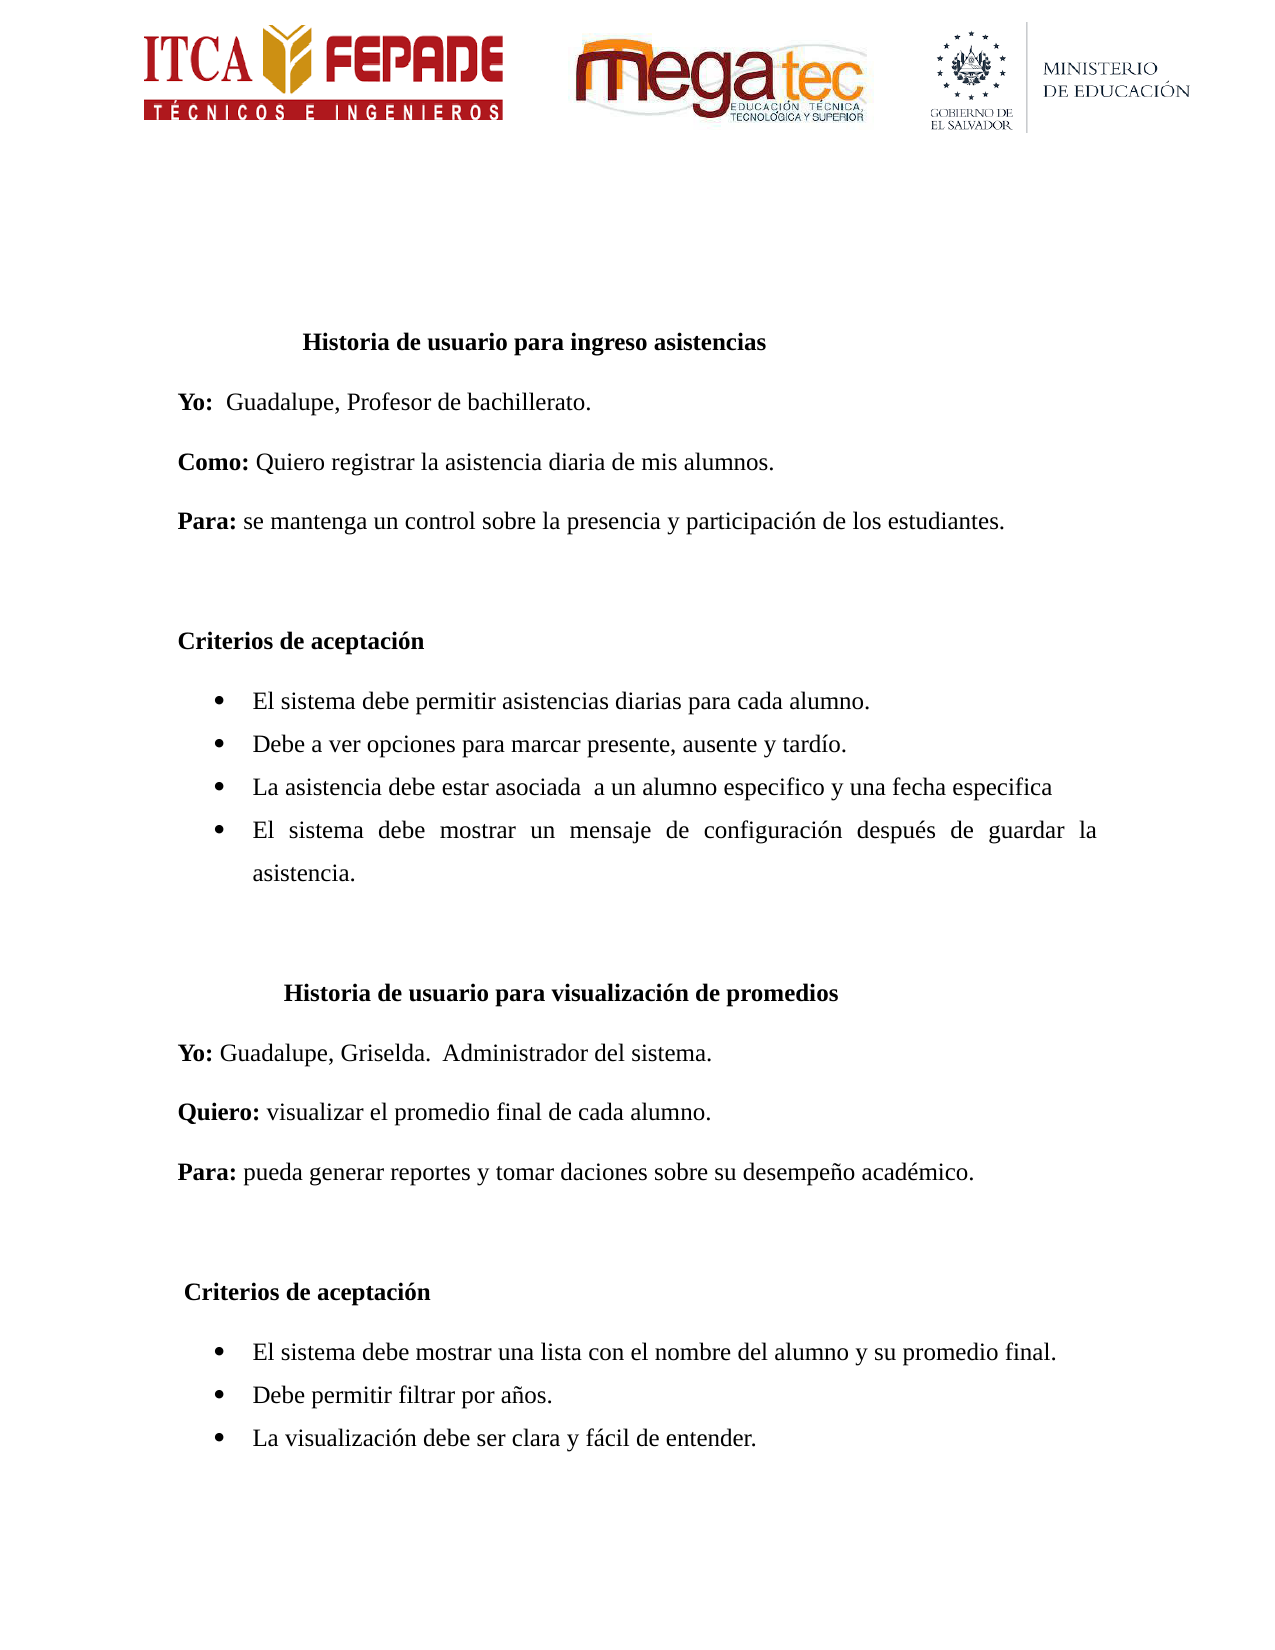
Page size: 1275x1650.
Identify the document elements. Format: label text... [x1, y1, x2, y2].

list Debe permitir filtrar por años. [215, 1380, 1098, 1408]
text Historia de usuario para visualización de promedios [177, 978, 1098, 1007]
text Yo: Guadalupe, Griselda. Administrador del sistema. [177, 1038, 1098, 1066]
list El sistema debe permitir asistencias diarias para cada alumno. [215, 686, 1098, 714]
list Debe a ver opciones para marcar presente, ausente y tardío. [215, 729, 1098, 758]
text Criterios de aceptación [177, 1277, 1098, 1306]
list La asistencia debe estar asociada a un alumno especifico y una fecha especifica [215, 772, 1098, 801]
list La visualización debe ser clara y fácil de entender. [215, 1423, 1098, 1452]
list El sistema debe mostrar un mensaje de configuración después de guardar la asistencia. [215, 815, 1098, 887]
text Criterios de aceptación [177, 626, 1098, 655]
text Para: pueda generar reportes y tomar daciones sobre su desempeño académico. [177, 1157, 1098, 1186]
text Historia de usuario para ingreso asistencias [177, 327, 1098, 356]
text Quiero: visualizar el promedio final de cada alumno. [177, 1097, 1098, 1126]
text Como: Quiero registrar la asistencia diaria de mis alumnos. [177, 447, 1098, 475]
text Para: se mantenga un control sobre la presencia y participación de los estudiantes. [177, 506, 1098, 535]
text Yo: Guadalupe, Profesor de bachillerato. [177, 387, 1098, 416]
list El sistema debe mostrar una lista con el nombre del alumno y su promedio final. [215, 1337, 1098, 1365]
